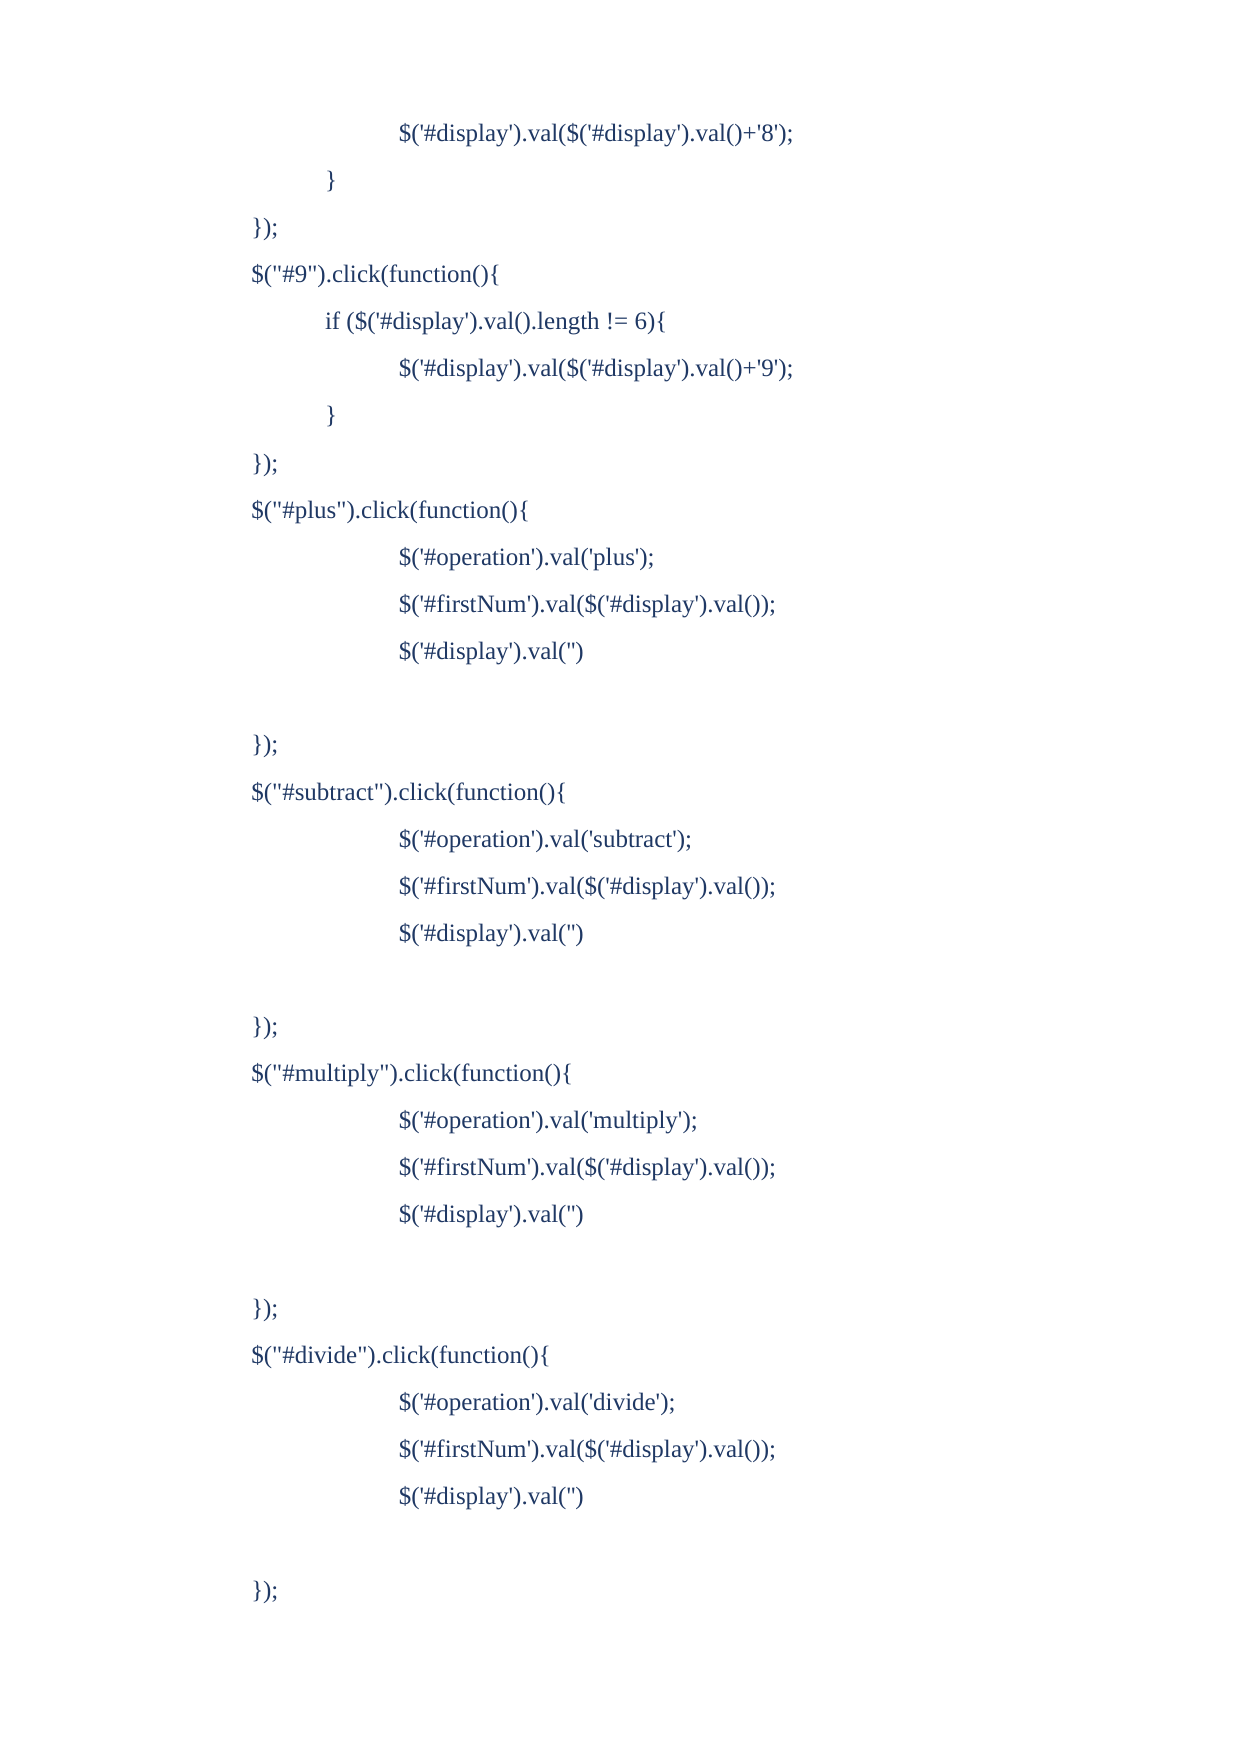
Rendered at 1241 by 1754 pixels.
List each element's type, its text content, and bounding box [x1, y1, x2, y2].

text $('#display').val('') [177, 1199, 1152, 1228]
text $('#firstNum').val($('#display').val()); [177, 1152, 1152, 1181]
text $('#operation').val('multiply'); [177, 1105, 1152, 1134]
text } [177, 165, 1152, 194]
text $('#firstNum').val($('#display').val()); [177, 589, 1152, 618]
text $('#display').val('') [177, 636, 1152, 665]
text $("#subtract").click(function(){ [177, 777, 1152, 805]
text $("#divide").click(function(){ [177, 1340, 1152, 1369]
text }); [177, 1575, 1152, 1603]
text $('#firstNum').val($('#display').val()); [177, 871, 1152, 899]
text }); [177, 1011, 1152, 1040]
text }); [177, 448, 1152, 476]
text } [177, 401, 1152, 429]
text }); [177, 729, 1152, 758]
text $('#display').val($('#display').val()+'8'); [177, 118, 1152, 147]
text $('#display').val('') [177, 1481, 1152, 1510]
text }); [177, 212, 1152, 241]
text $('#display').val($('#display').val()+'9'); [177, 353, 1152, 382]
text $("#plus").click(function(){ [177, 495, 1152, 523]
text $('#operation').val('plus'); [177, 542, 1152, 571]
text }); [177, 1293, 1152, 1322]
text $("#multiply").click(function(){ [177, 1058, 1152, 1087]
text if ($('#display').val().length != 6){ [177, 306, 1152, 335]
text $("#9").click(function(){ [177, 259, 1152, 288]
text $('#display').val('') [177, 918, 1152, 947]
text $('#operation').val('subtract'); [177, 824, 1152, 852]
text $('#firstNum').val($('#display').val()); [177, 1434, 1152, 1463]
text $('#operation').val('divide'); [177, 1387, 1152, 1416]
